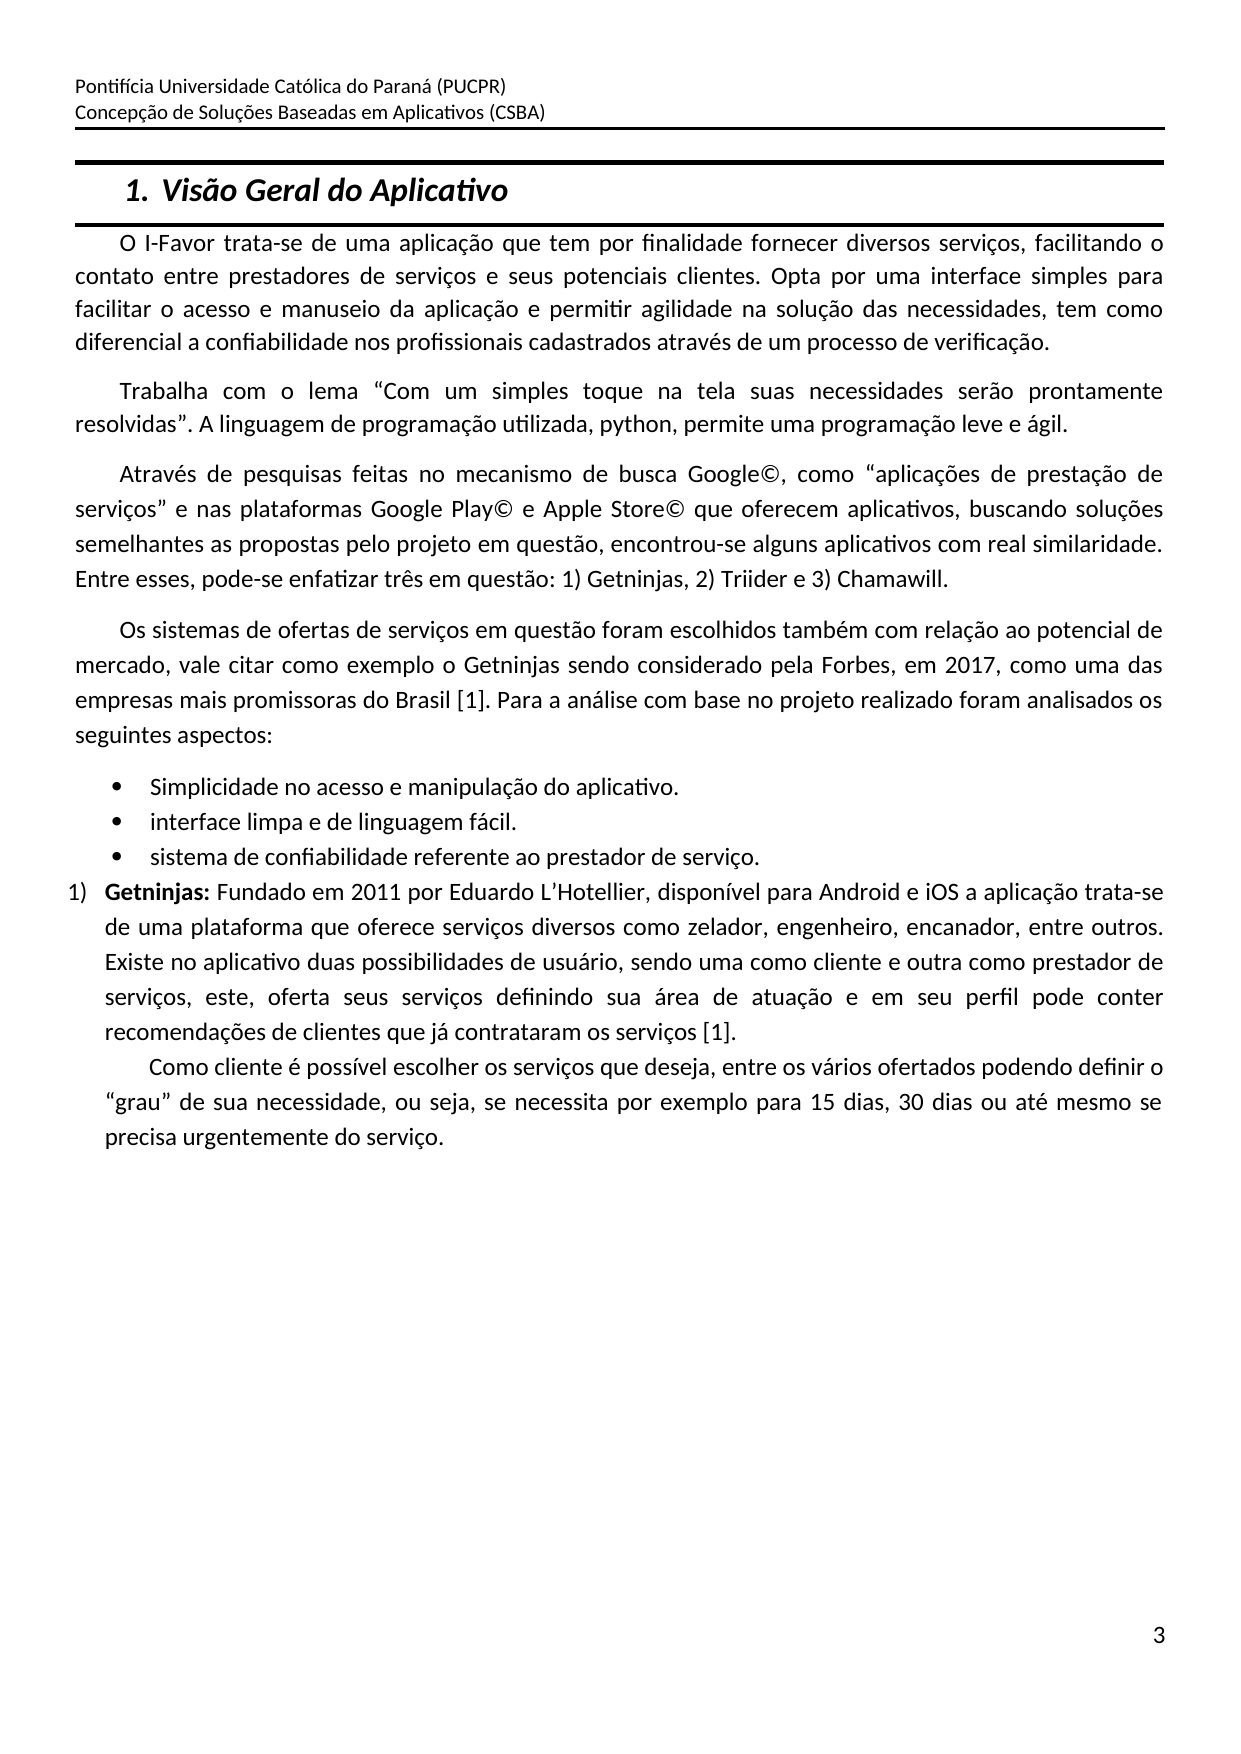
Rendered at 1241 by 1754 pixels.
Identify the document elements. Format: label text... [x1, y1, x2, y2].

text Trabalha com o lema “Com um simples toque na tela suas necessidades serão prontamente resolvidas”. A linguagem de programação utilizada, python, permite uma programação leve e ágil. [75, 375, 1165, 439]
text Através de pesquisas feitas no mecanismo de busca Google©, como “aplicações de prestação de serviços” e nas plataformas Google Play© e Apple Store© que oferecem aplicativos, buscando soluções semelhantes as propostas pelo projeto em questão, encontrou-se alguns aplicativos com real similaridade. Entre esses, pode-se enfatizar três em questão: 1) Getninjas, 2) Triider e 3) Chamawill. [75, 458, 1165, 593]
text Os sistemas de ofertas de serviços em questão foram escolhidos também com relação ao potencial de mercado, vale citar como exemplo o Getninjas sendo considerado pela Forbes, em 2017, como uma das empresas mais promissoras do Brasil [1]. Para a análise com base no projeto realizado foram analisados os seguintes aspectos: [75, 614, 1165, 750]
list interface limpa e de linguagem fácil. [112, 806, 1165, 837]
list Como cliente é possível escolher os serviços que deseja, entre os vários ofertados podendo definir o “grau” de sua necessidade, ou seja, se necessita por exemplo para 15 dias, 30 dias ou até mesmo se precisa urgentemente do serviço. [104, 1051, 1165, 1152]
list Getninjas: Fundado em 2011 por Eduardo L’Hotellier, disponível para Android e iOS a aplicação trata-se de uma plataforma que oferece serviços diversos como zelador, engenheiro, encanador, entre outros. Existe no aplicativo duas possibilidades de usuário, sendo uma como cliente e outra como prestador de serviços, este, oferta seus serviços definindo sua área de atuação e em seu perfil pode conter recomendações de clientes que já contrataram os serviços [1]. [67, 876, 1165, 1047]
text O I-Favor trata-se de uma aplicação que tem por finalidade fornecer diversos serviços, facilitando o contato entre prestadores de serviços e seus potenciais clientes. Opta por uma interface simples para facilitar o acesso e manuseio da aplicação e permitir agilidade na solução das necessidades, tem como diferencial a confiabilidade nos profissionais cadastrados através de um processo de verificação. [75, 227, 1165, 356]
list Simplicidade no acesso e manipulação do aplicativo. [112, 771, 1165, 802]
list sistema de confiabilidade referente ao prestador de serviço. [112, 841, 1165, 872]
table_header Visão Geral do Aplicativo [75, 165, 1164, 222]
